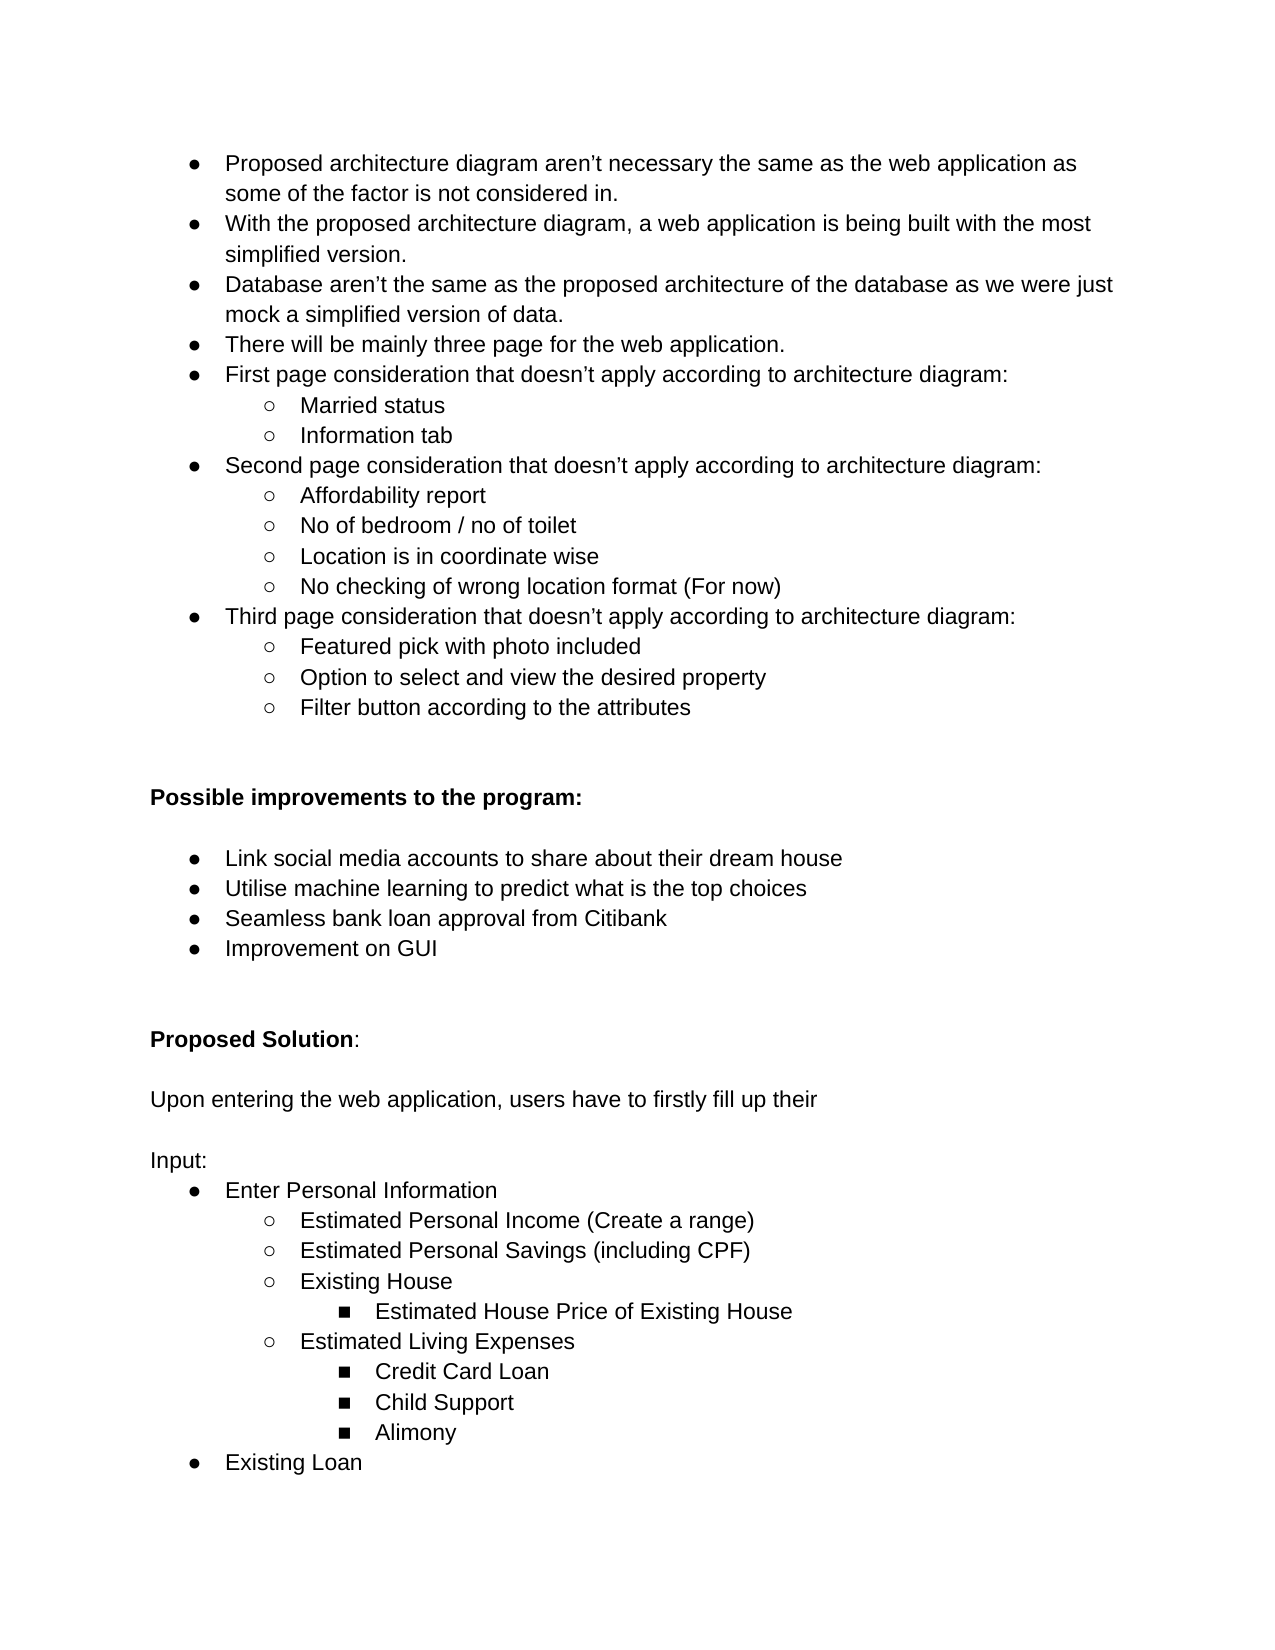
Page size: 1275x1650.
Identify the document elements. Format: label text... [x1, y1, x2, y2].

list With the proposed architecture diagram, a web application is being built with the most simplified version. [187, 210, 1125, 267]
list Alimony [337, 1419, 1125, 1445]
list First page consideration that doesn’t apply according to architecture diagram: [187, 361, 1125, 388]
list Child Support [337, 1388, 1125, 1415]
list Affordability report [262, 482, 1125, 509]
text Input: [150, 1147, 1125, 1173]
list Option to select and view the desired property [262, 663, 1125, 690]
list Third page consideration that doesn’t apply according to architecture diagram: [187, 603, 1125, 629]
list Existing Loan [187, 1449, 1125, 1475]
list There will be mainly three page for the web application. [187, 331, 1125, 358]
list Filter button according to the attributes [262, 694, 1125, 720]
list Estimated Living Expenses [262, 1328, 1125, 1354]
list Information tab [262, 422, 1125, 448]
list No checking of wrong location format (For now) [262, 573, 1125, 599]
list Estimated House Price of Existing House [337, 1298, 1125, 1324]
list Seamless bank loan approval from Citibank [187, 905, 1125, 932]
text Possible improvements to the program: [150, 784, 1125, 811]
list Credit Card Loan [337, 1358, 1125, 1385]
text Proposed Solution: [150, 1026, 1125, 1052]
list Location is in coordinate wise [262, 543, 1125, 569]
list Link social media accounts to share about their dream house [187, 845, 1125, 871]
list Existing House [262, 1268, 1125, 1294]
list Proposed architecture diagram aren’t necessary the same as the web application as some of the factor is not considered in. [187, 150, 1125, 207]
list Second page consideration that doesn’t apply according to architecture diagram: [187, 452, 1125, 478]
list No of bedroom / no of toilet [262, 512, 1125, 539]
list Database aren’t the same as the proposed architecture of the database as we were just mock a simplified version of data. [187, 271, 1125, 327]
list Utilise machine learning to predict what is the top choices [187, 875, 1125, 901]
list Married status [262, 392, 1125, 418]
list Estimated Personal Savings (including CPF) [262, 1237, 1125, 1264]
list Enter Personal Information [187, 1177, 1125, 1203]
text Upon entering the web application, users have to firstly fill up their [150, 1086, 1125, 1113]
list Estimated Personal Income (Create a range) [262, 1207, 1125, 1234]
list Improvement on GUI [187, 935, 1125, 962]
list Featured pick with photo included [262, 633, 1125, 660]
